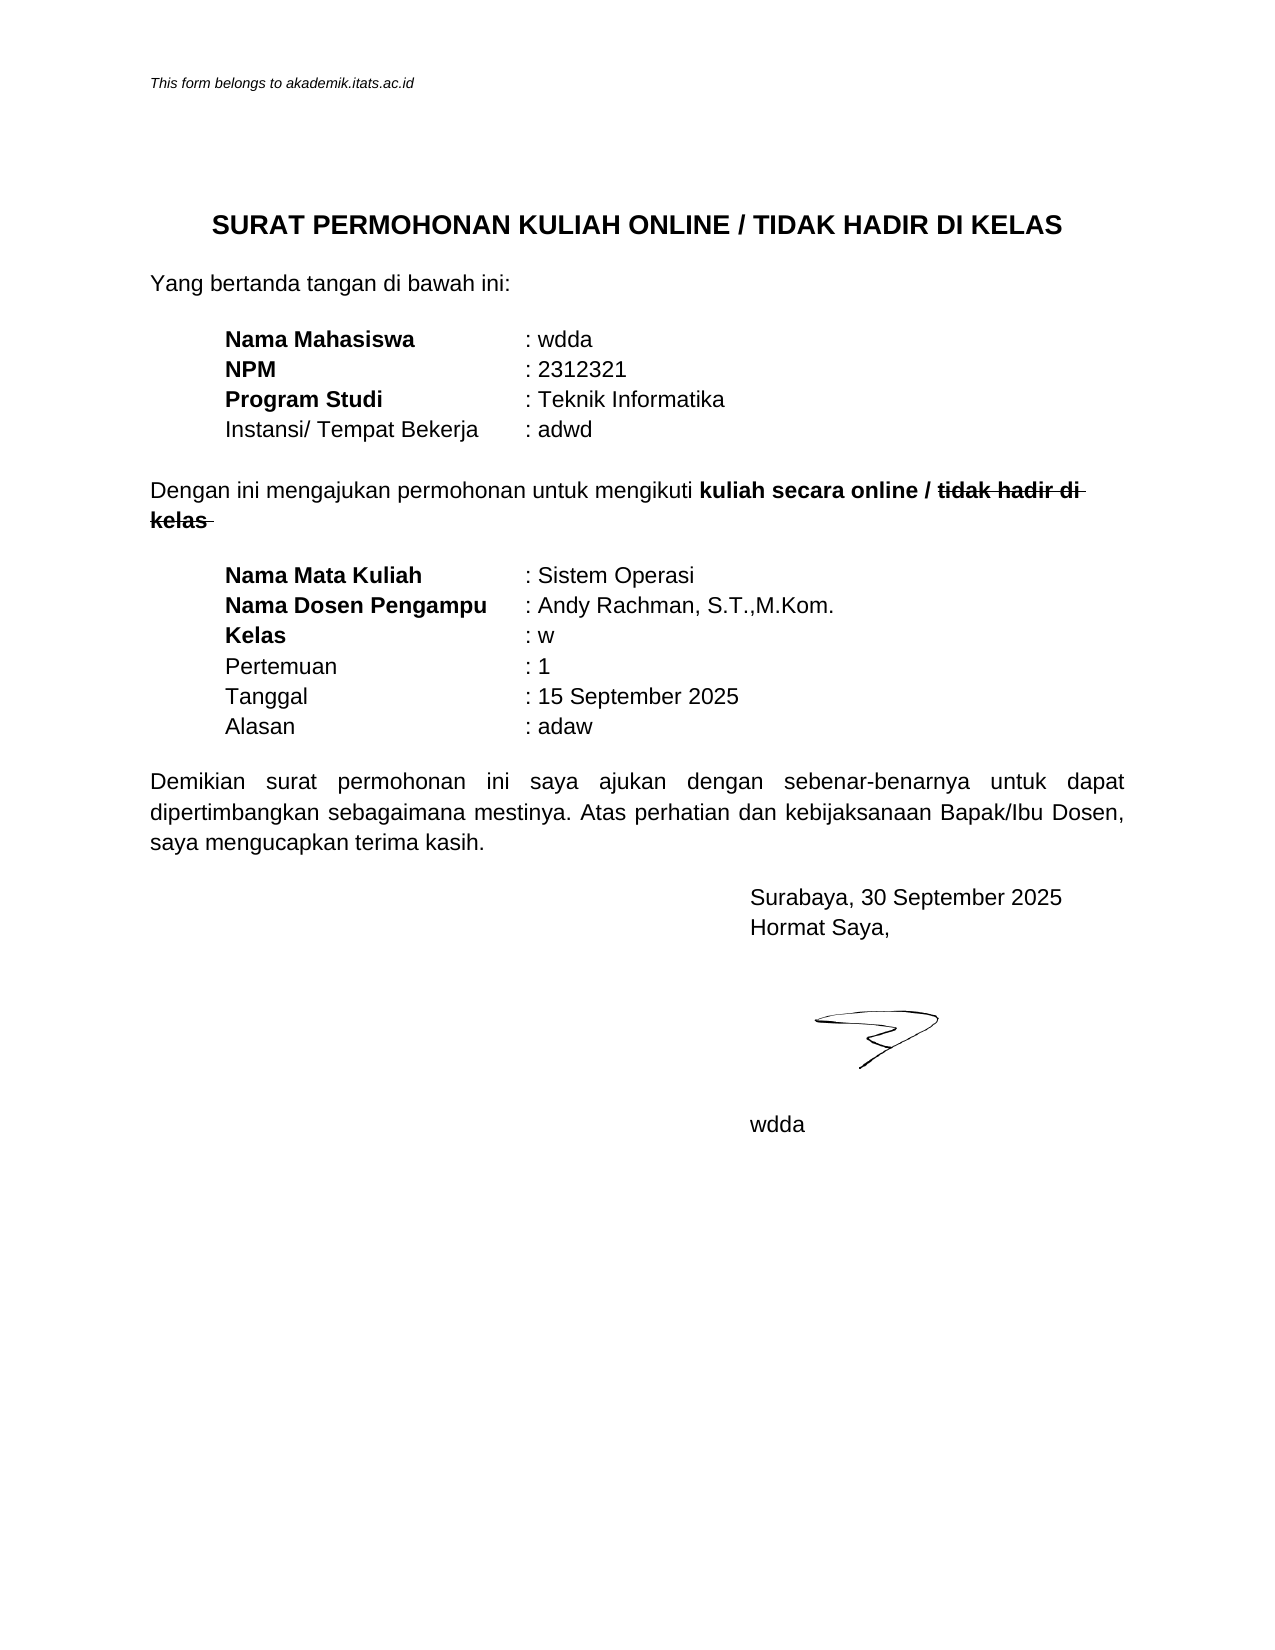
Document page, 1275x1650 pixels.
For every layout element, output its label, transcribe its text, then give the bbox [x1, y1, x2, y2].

text Demikian surat permohonan ini saya ajukan dengan sebenar-benarnya untuk dapat dipertimbangkan sebagaimana mestinya. Atas perhatian dan kebijaksanaan Bapak/Ibu Dosen, saya mengucapkan terima kasih. [150, 768, 1125, 855]
text NPM : 2312321 [225, 356, 1125, 382]
subtitle SURAT PERMOHONAN KULIAH ONLINE / TIDAK HADIR DI KELAS [150, 209, 1125, 241]
text Instansi/ Tempat Bekerja : adwd [225, 416, 1125, 473]
text Hormat Saya, [150, 914, 1125, 940]
text Tanggal : 15 September 2025 [225, 683, 1125, 709]
text Alasan : adaw [225, 713, 1125, 739]
text Yang bertanda tangan di bawah ini: [150, 270, 1125, 297]
text Pertemuan : 1 [225, 653, 1125, 679]
picture [795, 969, 1021, 1082]
text Nama Mahasiswa : wdda [225, 326, 1125, 352]
text Nama Dosen Pengampu : Andy Rachman, S.T.,M.Kom. Kelas : w [225, 592, 1125, 649]
text Surabaya, 30 September 2025 [150, 884, 1125, 910]
text wdda [675, 1111, 1125, 1137]
text Dengan ini mengajukan permohonan untuk mengikuti kuliah secara online / tidak hadir di kelas [150, 477, 1125, 533]
text Nama Mata Kuliah : Sistem Operasi [225, 562, 1125, 588]
text Program Studi : Teknik Informatika [225, 386, 1125, 412]
